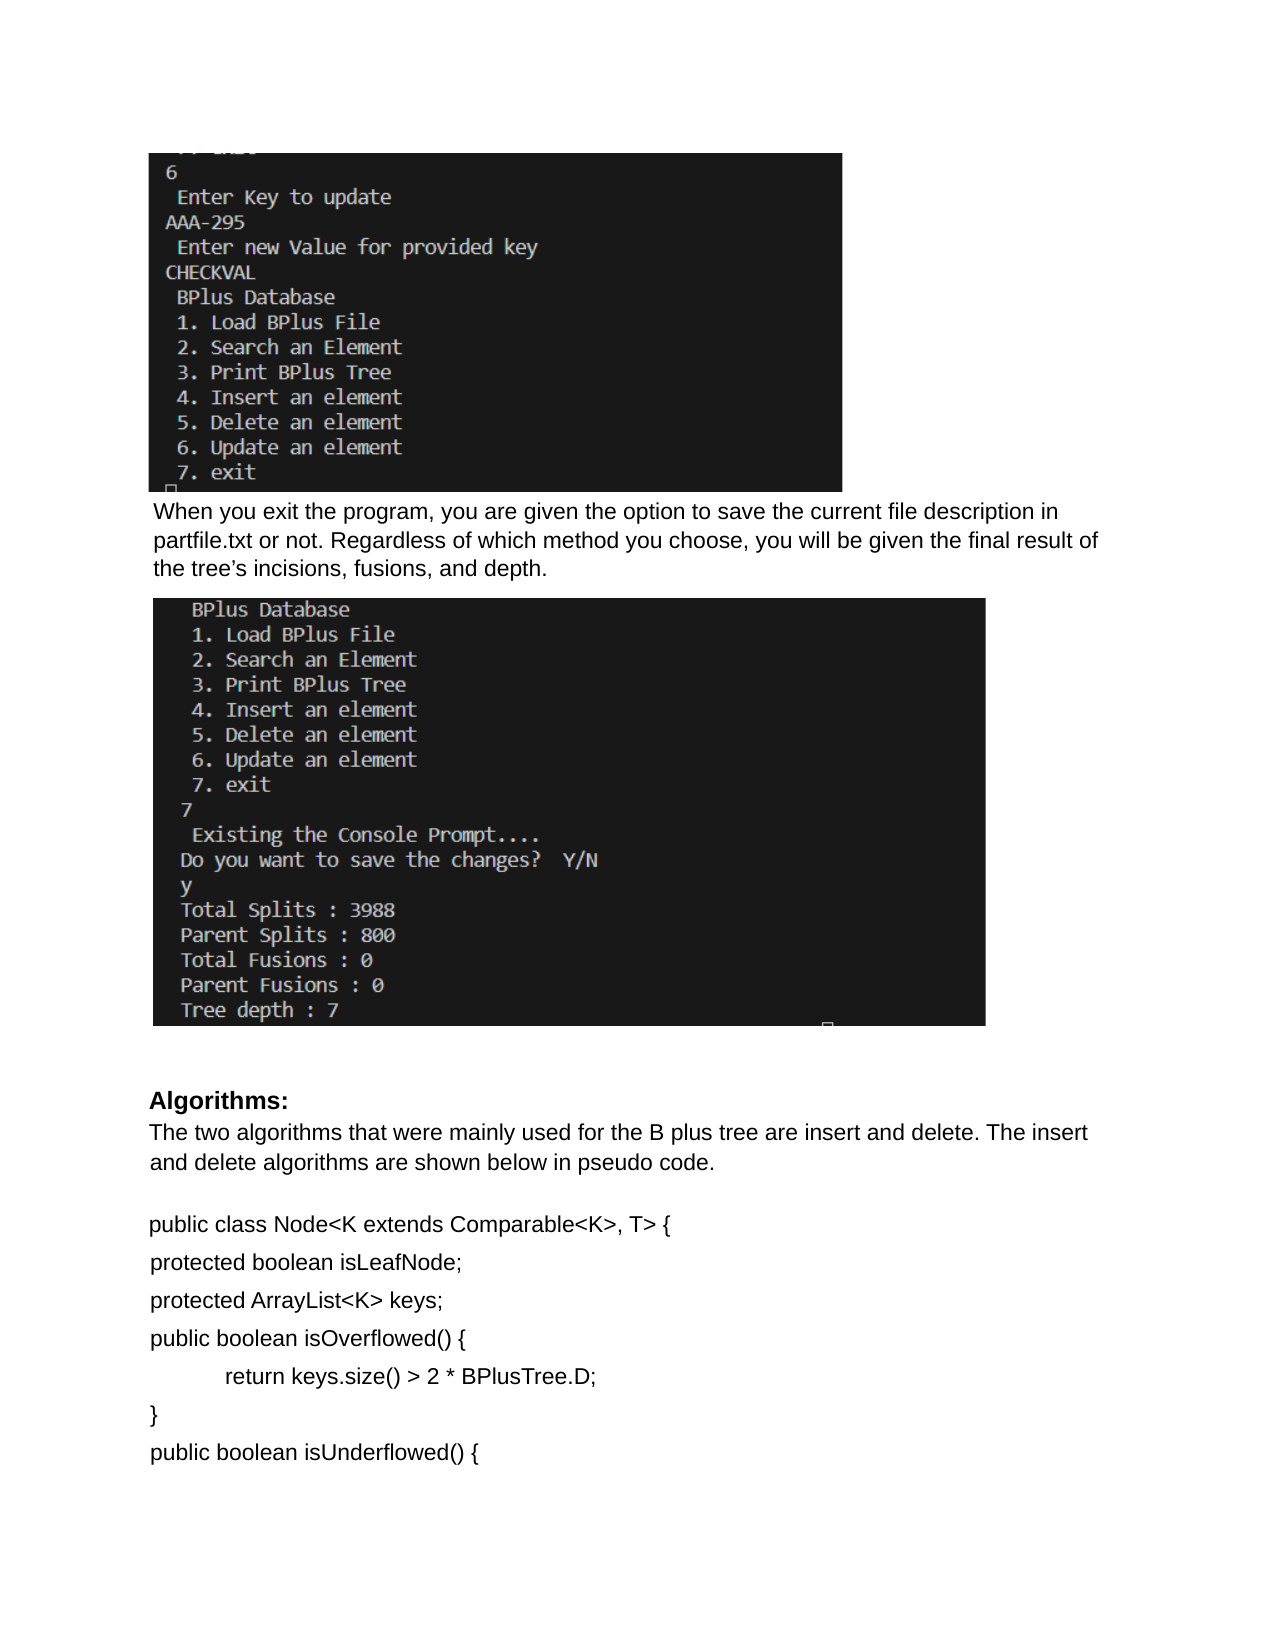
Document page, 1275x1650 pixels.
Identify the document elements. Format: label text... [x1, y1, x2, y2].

text Algorithms: [148, 1086, 1127, 1115]
text The two algorithms that were mainly used for the B plus tree are insert and delete. The insert and delete algorithms are shown below in pseudo code. [148, 1119, 1125, 1175]
text protected boolean isLeafNode; [148, 1249, 1126, 1275]
text public class Node<K extends Comparable<K>, T> { [148, 1211, 1126, 1237]
picture [148, 153, 843, 492]
text public boolean isUnderflowed() { [148, 1439, 1126, 1465]
text protected ArrayList<K> keys; [148, 1287, 1126, 1313]
text public boolean isOverflowed() { [148, 1325, 1126, 1351]
text return keys.size() > 2 * BPlusTree.D; [148, 1363, 1126, 1389]
text } [148, 1401, 1126, 1427]
picture [153, 598, 986, 1026]
text When you exit the program, you are given the option to save the current file description in partfile.txt or not. Regardless of which method you choose, you will be given the final result of the tree’s incisions, fusions, and depth. [153, 498, 1128, 581]
